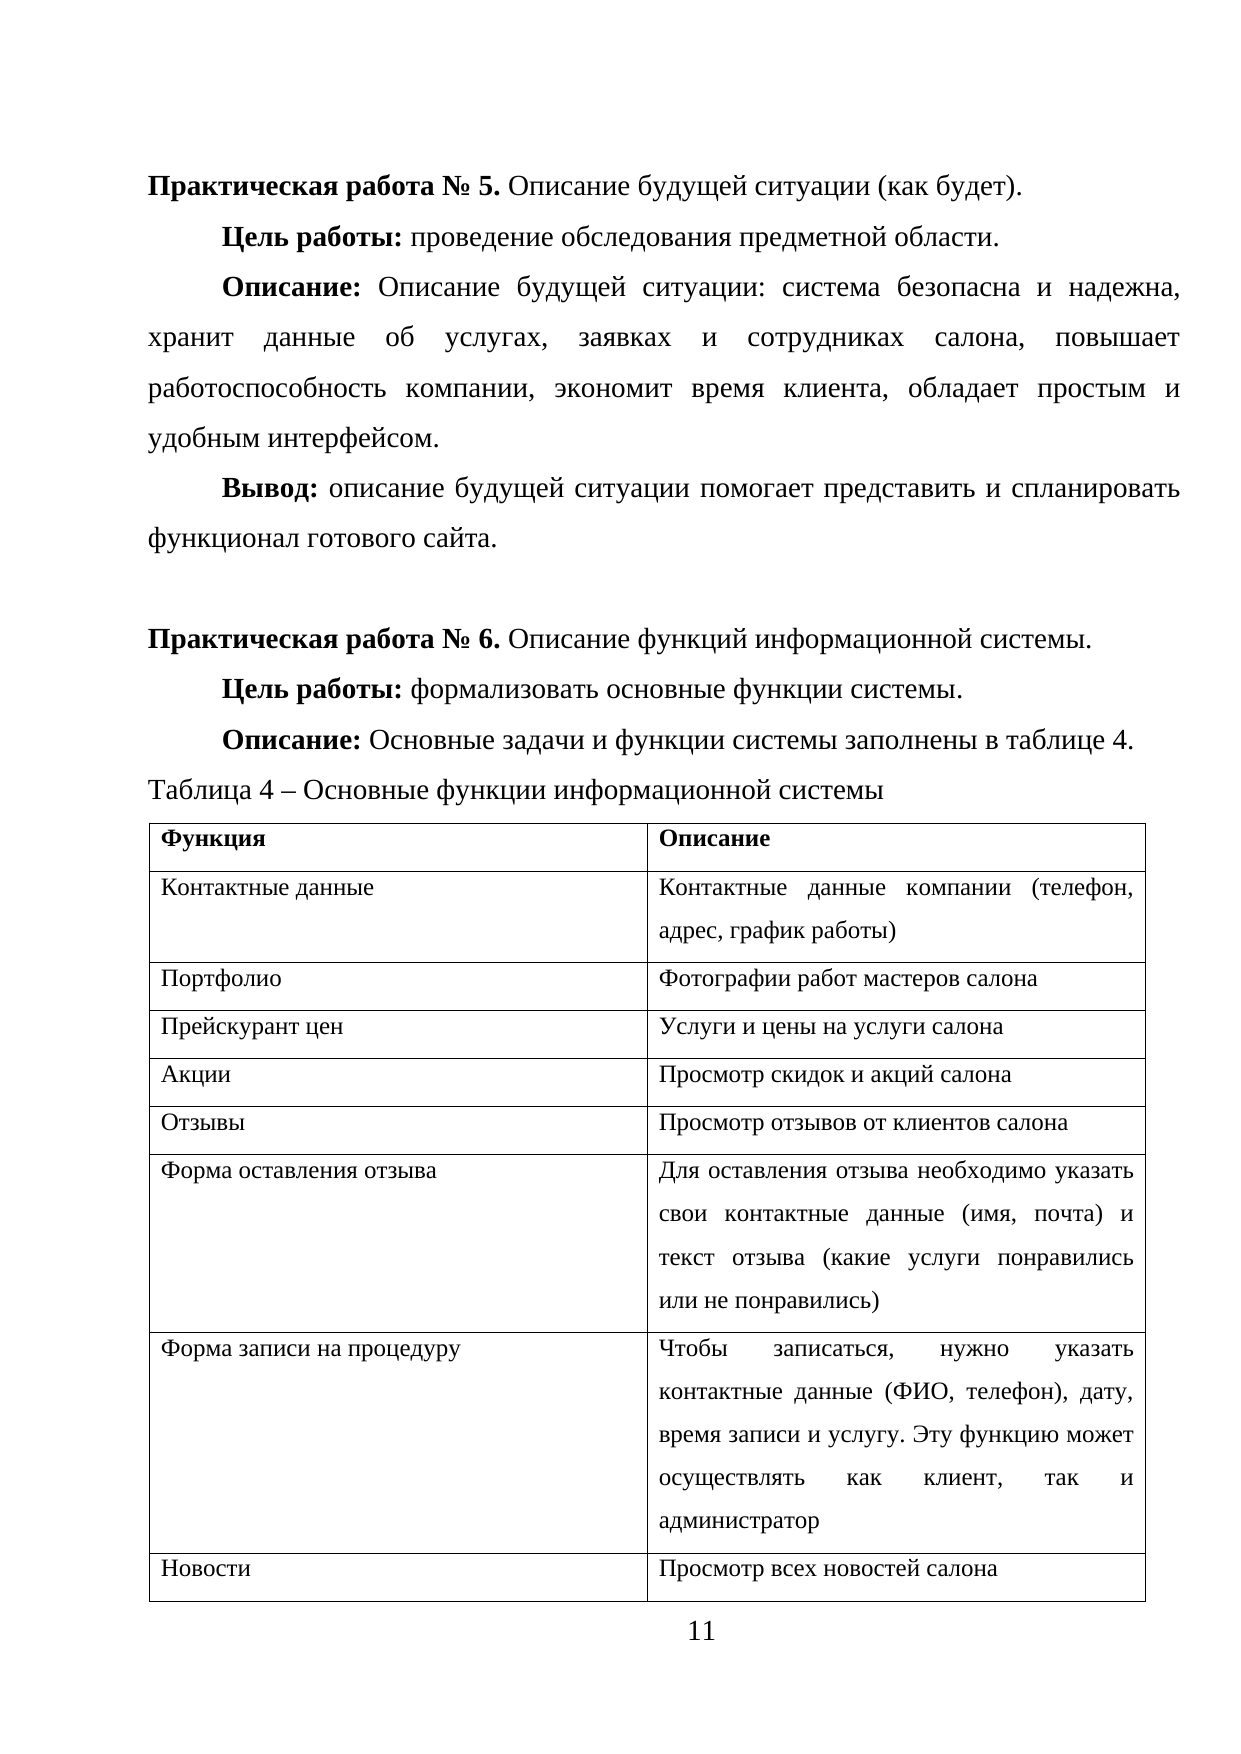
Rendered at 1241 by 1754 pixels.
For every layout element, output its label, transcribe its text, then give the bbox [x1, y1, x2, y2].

table_cell Контактные данные [150, 872, 647, 962]
table_cell Акции [150, 1059, 647, 1106]
text Цель работы: проведение обследования предметной области. [148, 219, 1181, 252]
table_cell Просмотр отзывов от клиентов салона [648, 1107, 1145, 1154]
text Цель работы: формализовать основные функции системы. [148, 672, 1181, 705]
table_header Описание [648, 824, 1145, 871]
table_cell Фотографии работ мастеров салона [648, 963, 1145, 1010]
table_cell Просмотр всех новостей салона [648, 1554, 1145, 1601]
table_cell Портфолио [150, 963, 647, 1010]
table_cell Просмотр скидок и акций салона [648, 1059, 1145, 1106]
table_cell Чтобы записаться, нужно указать контактные данные (ФИО, телефон), дату, время записи и услугу. Эту функцию может осуществлять как клиент, так и администратор [648, 1333, 1145, 1552]
text Практическая работа № 5. Описание будущей ситуации (как будет). [148, 168, 1181, 202]
table_cell Форма оставления отзыва [150, 1155, 647, 1332]
table_cell Для оставления отзыва необходимо указать свои контактные данные (имя, почта) и текст отзыва (какие услуги понравились или не понравились) [648, 1155, 1145, 1332]
text Таблица 4 – Основные функции информационной системы [148, 772, 1181, 806]
table_cell Прейскурант цен [150, 1011, 647, 1058]
text Практическая работа № 6. Описание функций информационной системы. [148, 621, 1181, 655]
table_cell Услуги и цены на услуги салона [648, 1011, 1145, 1058]
table_cell Отзывы [150, 1107, 647, 1154]
table_header Функция [150, 824, 647, 871]
text Описание: Описание будущей ситуации: система безопасна и надежна, хранит данные об услугах, заявках и сотрудниках салона, повышает работоспособность компании, экономит время клиента, обладает простым и удобным интерфейсом. [148, 269, 1181, 453]
table_cell Форма записи на процедуру [150, 1333, 647, 1552]
text Вывод: описание будущей ситуации помогает представить и спланировать функционал готового сайта. [148, 470, 1181, 554]
table_cell Контактные данные компании (телефон, адрес, график работы) [648, 872, 1145, 962]
text Описание: Основные задачи и функции системы заполнены в таблице 4. [148, 722, 1181, 755]
table_cell Новости [150, 1554, 647, 1601]
